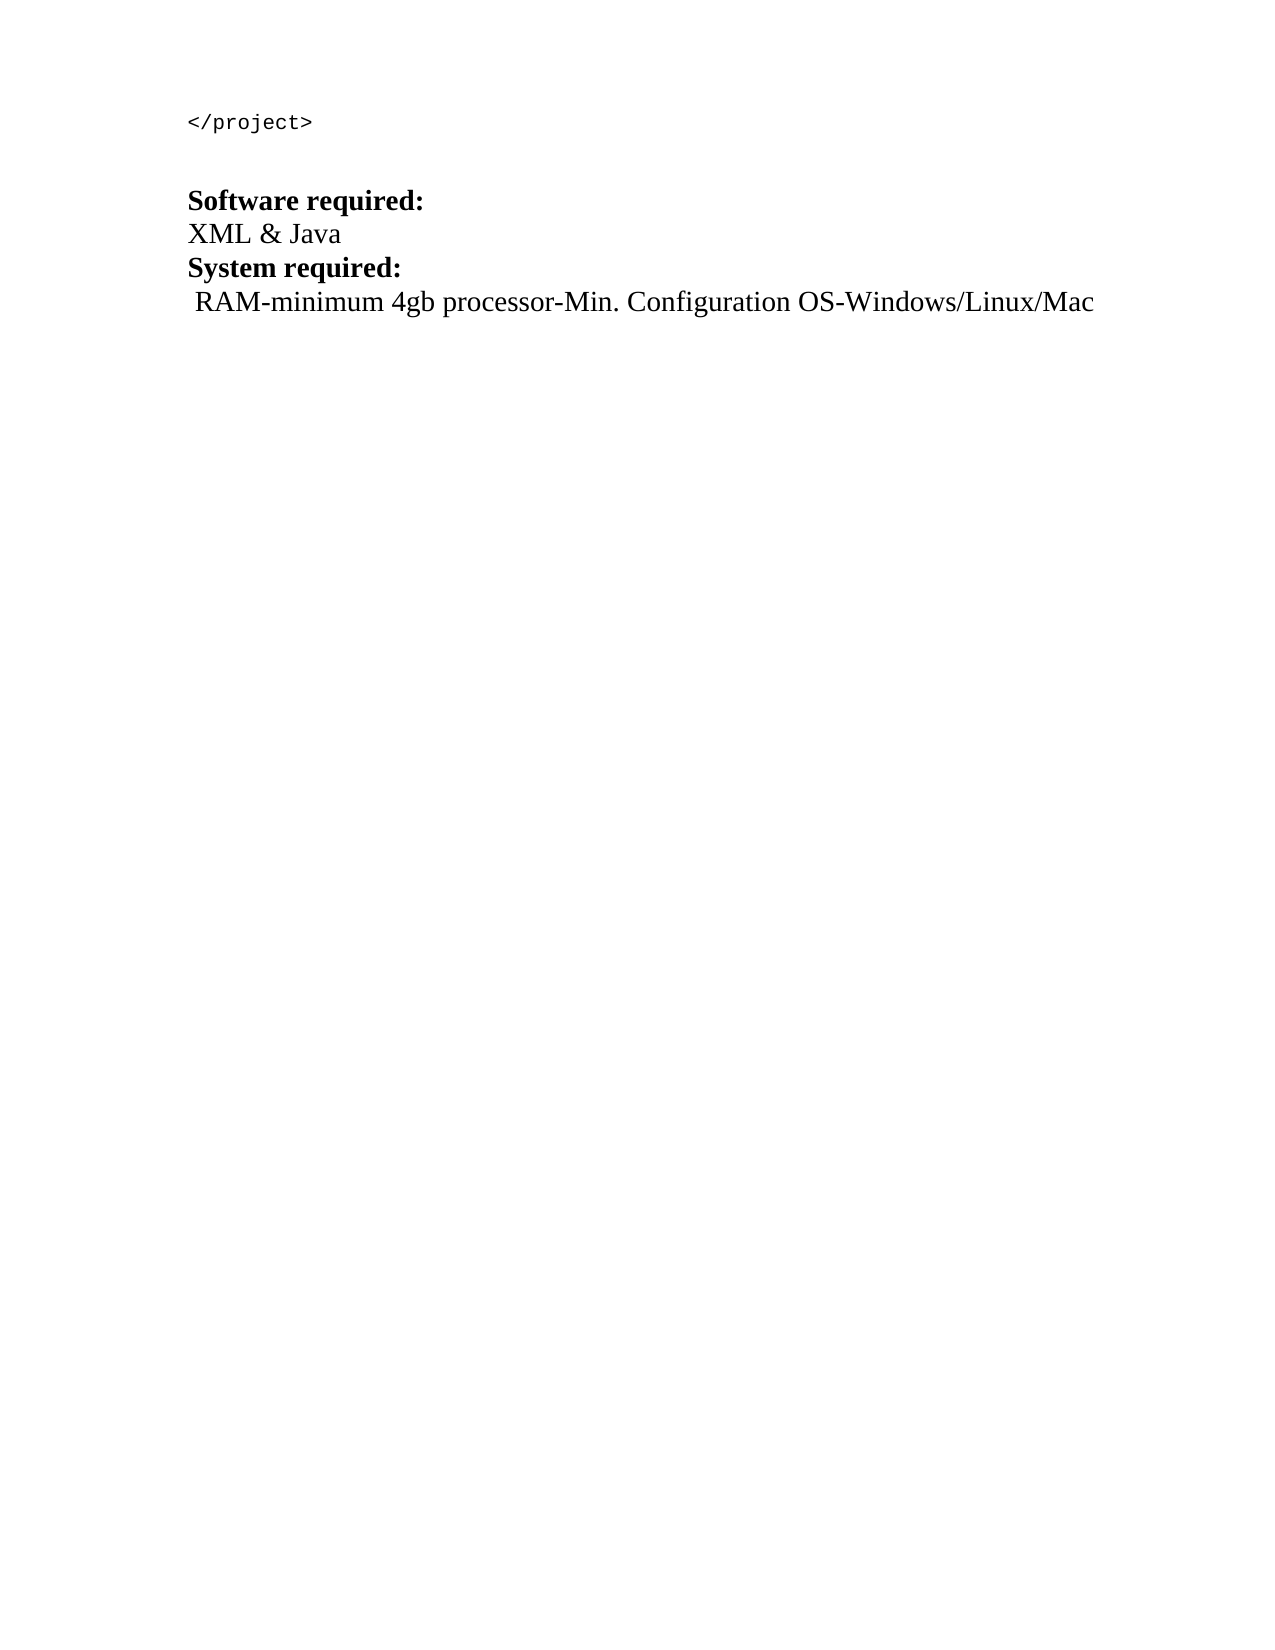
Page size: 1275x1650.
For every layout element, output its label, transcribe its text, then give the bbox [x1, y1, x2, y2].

text </project> [187, 112, 1125, 136]
text XML & Java [187, 217, 1125, 250]
text RAM-minimum 4gb processor-Min. Configuration OS-Windows/Linux/Mac [187, 284, 1125, 317]
text System required: [187, 250, 1125, 284]
text Software required: [187, 183, 1125, 217]
